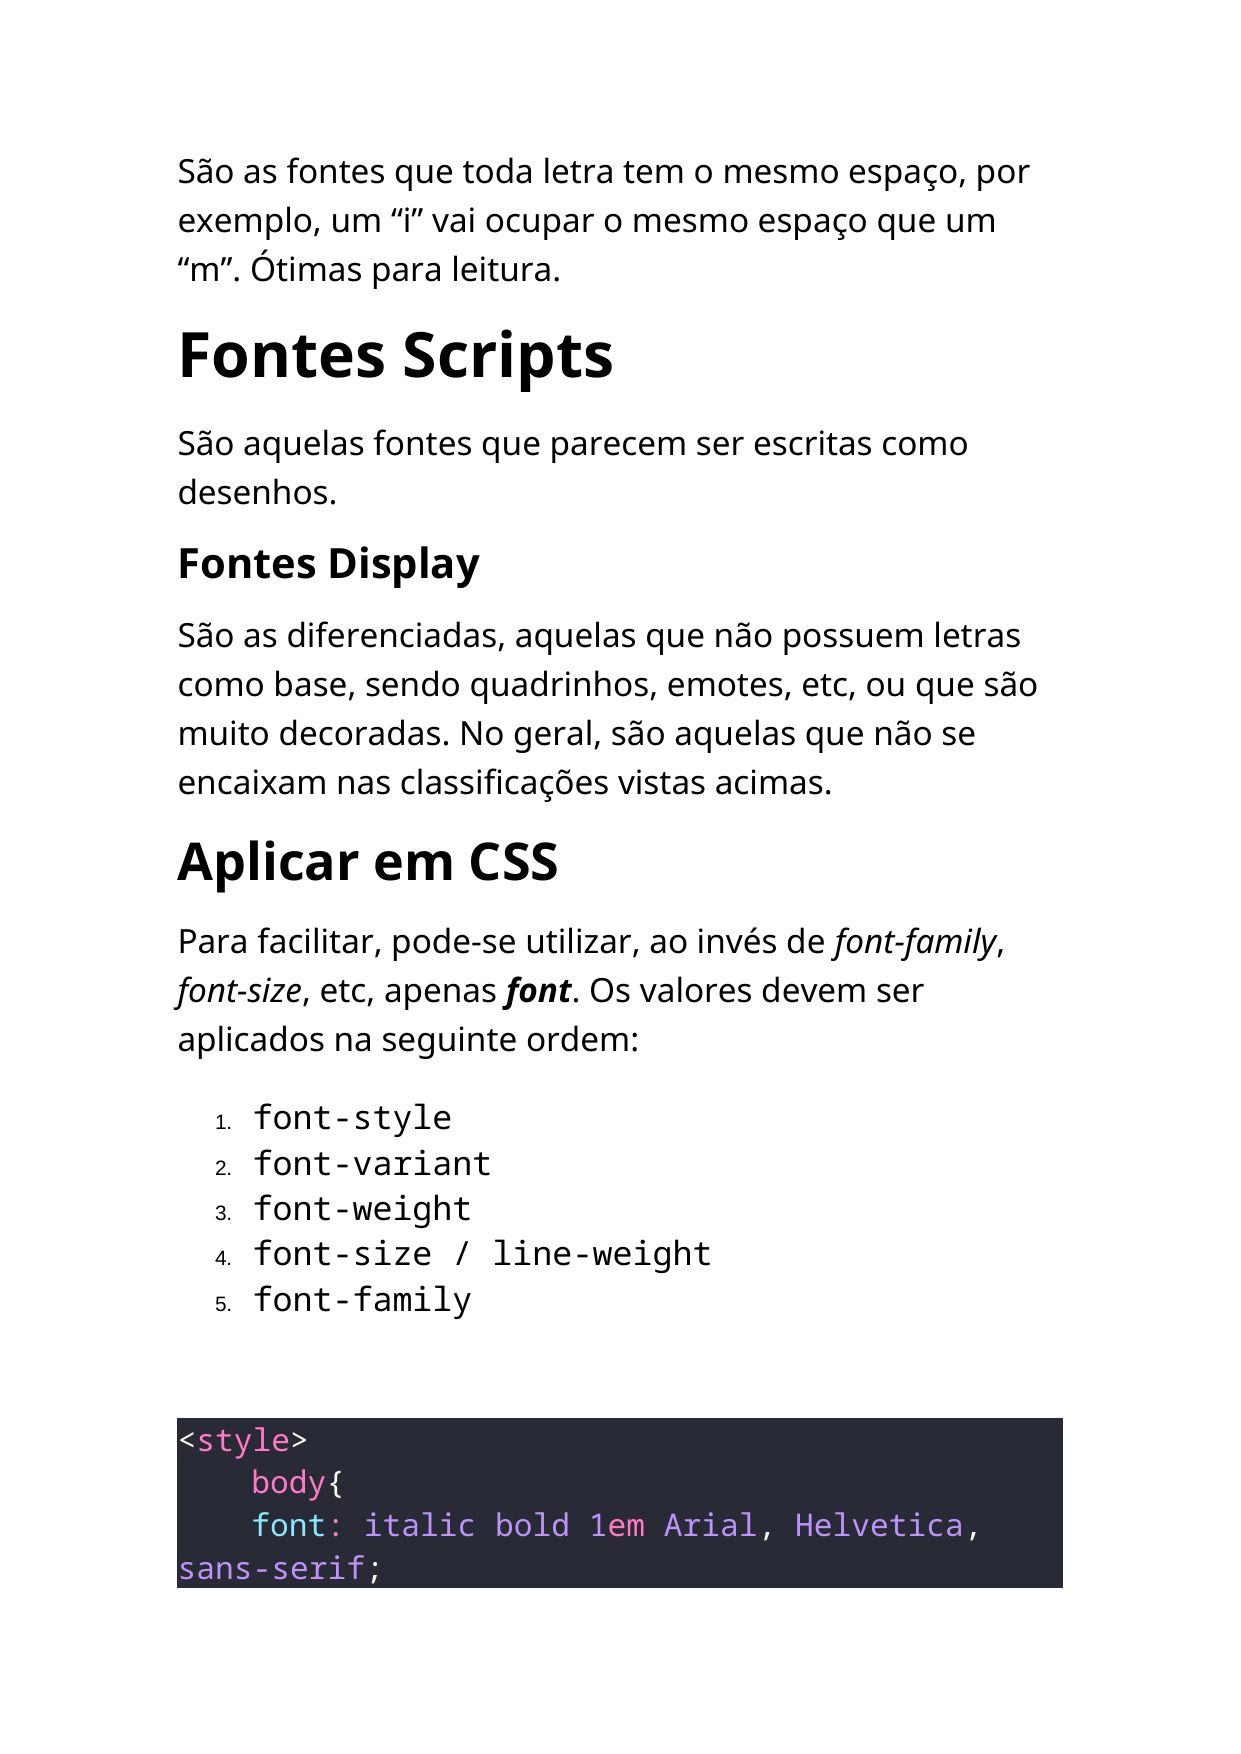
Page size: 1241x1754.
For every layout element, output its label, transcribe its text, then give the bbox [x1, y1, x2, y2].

text Para facilitar, pode-se utilizar, ao invés de font-family, font-size, etc, apenas font. Os valores devem ser aplicados na seguinte ordem: [177, 918, 1063, 1061]
text <style> [177, 1418, 1063, 1460]
list font-variant [215, 1139, 1063, 1185]
text Aplicar em CSS [177, 825, 1063, 896]
list font-weight [215, 1185, 1063, 1230]
text São aquelas fontes que parecem ser escritas como desenhos. [177, 420, 1063, 514]
list font-family [215, 1276, 1063, 1321]
text body{ [177, 1460, 1063, 1503]
list font-style [215, 1094, 1063, 1139]
text Fontes Scripts [177, 311, 1063, 396]
text São as fontes que toda letra tem o mesmo espaço, por exemplo, um “i” vai ocupar o mesmo espaço que um “m”. Ótimas para leitura. [177, 148, 1063, 291]
list font-size / line-weight [215, 1230, 1063, 1276]
text font: italic bold 1em Arial, Helvetica, sans-serif; [177, 1503, 1063, 1588]
text São as diferenciadas, aquelas que não possuem letras como base, sendo quadrinhos, emotes, etc, ou que são muito decoradas. No geral, são aquelas que não se encaixam nas classificações vistas acimas. [177, 612, 1063, 804]
text Fontes Display [177, 534, 1063, 591]
